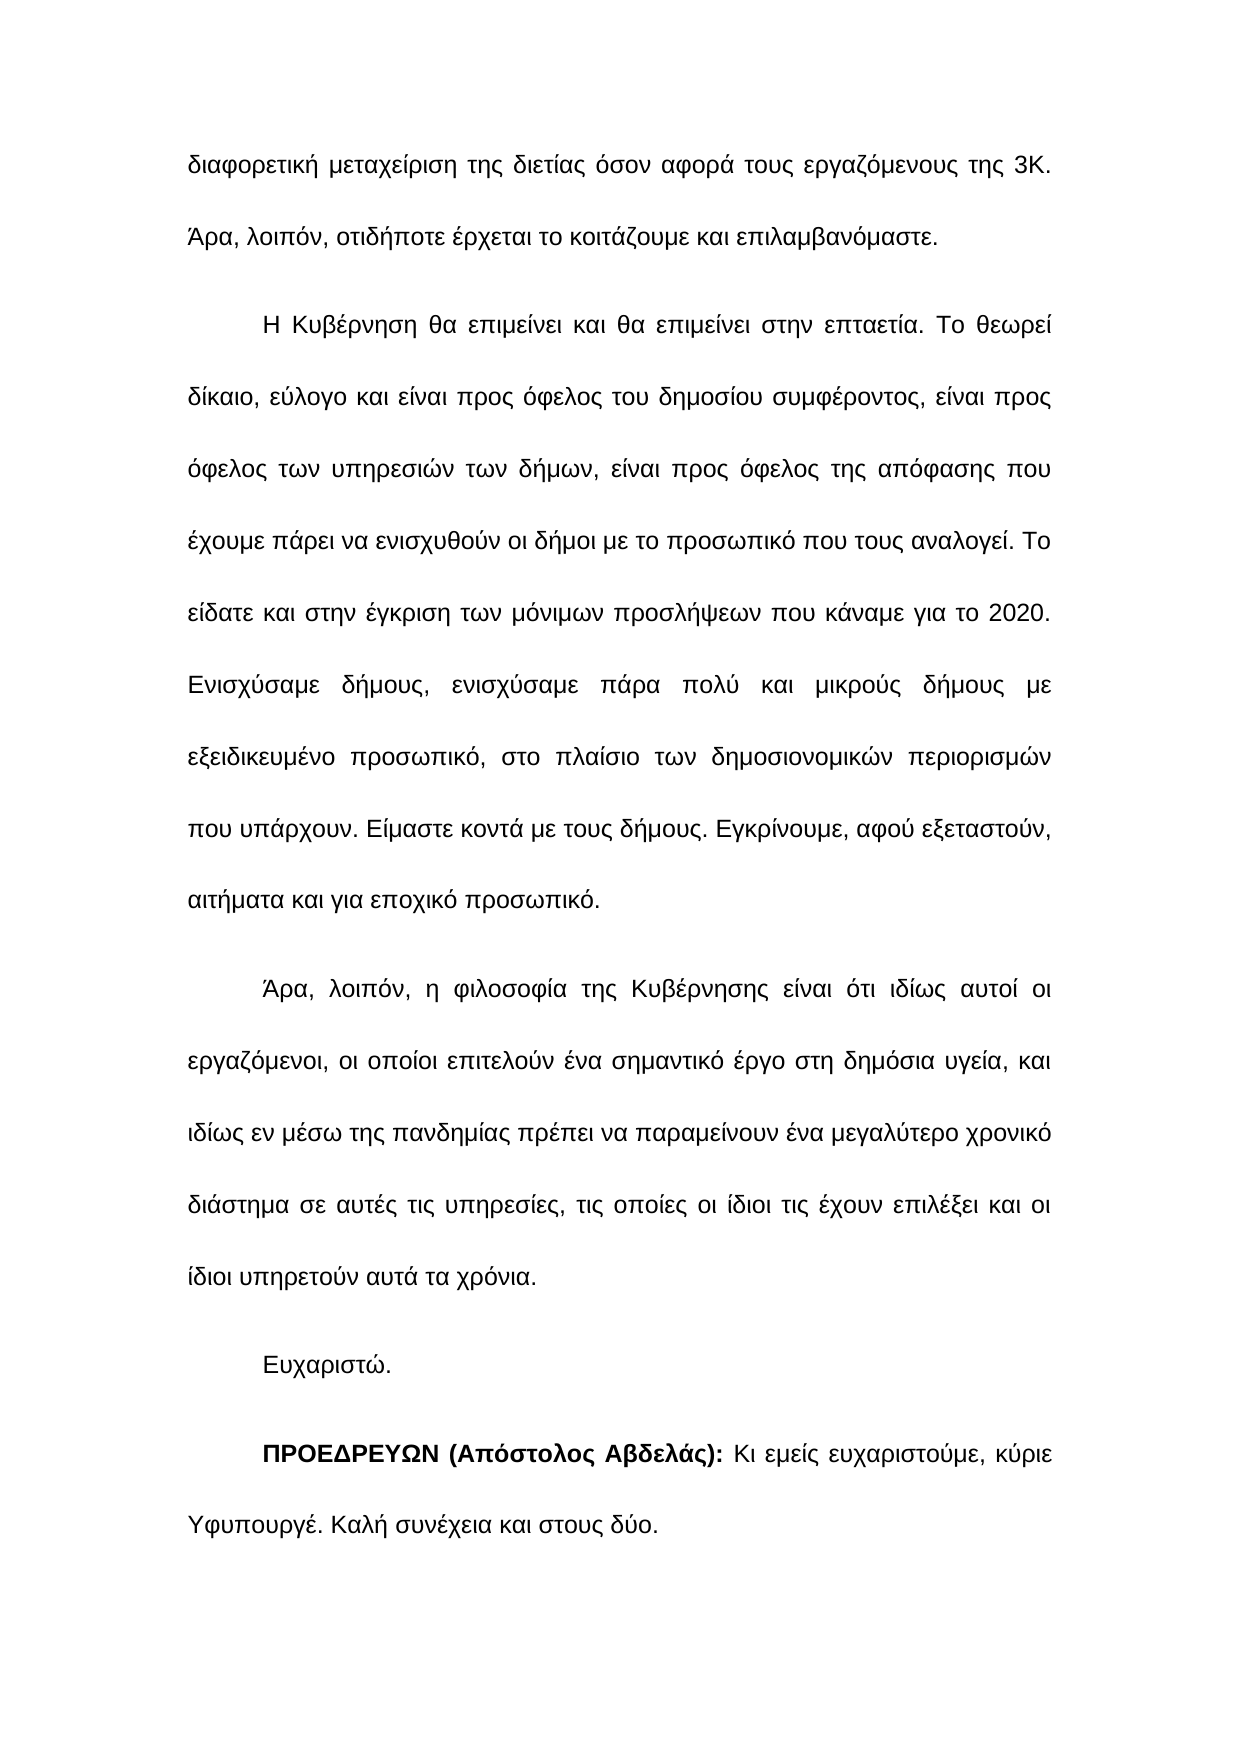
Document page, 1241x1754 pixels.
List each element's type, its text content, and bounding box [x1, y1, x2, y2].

text Ευχαριστώ. [187, 1350, 1053, 1379]
text ΠΡΟΕΔΡΕΥΩΝ (Απόστολος Αβδελάς): Κι εμείς ευχαριστούμε, κύριε Υφυπουργέ. Καλή συνέχεια και στους δύο. [187, 1438, 1053, 1539]
text Άρα, λοιπόν, η φιλοσοφία της Κυβέρνησης είναι ότι ιδίως αυτοί οι εργαζόμενοι, οι οποίοι επιτελούν ένα σημαντικό έργο στη δημόσια υγεία, και ιδίως εν μέσω της πανδημίας πρέπει να παραμείνουν ένα μεγαλύτερο χρονικό διάστημα σε αυτές τις υπηρεσίες, τις οποίες οι ίδιοι τις έχουν επιλέξει και οι ίδιοι υπηρετούν αυτά τα χρόνια. [187, 974, 1053, 1290]
text Η Κυβέρνηση θα επιμείνει και θα επιμείνει στην επταετία. Το θεωρεί δίκαιο, εύλογο και είναι προς όφελος του δημοσίου συμφέροντος, είναι προς όφελος των υπηρεσιών των δήμων, είναι προς όφελος της απόφασης που έχουμε πάρει να ενισχυθούν οι δήμοι με το προσωπικό που τους αναλογεί. Το είδατε και στην έγκριση των μόνιμων προσλήψεων που κάναμε για το 2020. Ενισχύσαμε δήμους, ενισχύσαμε πάρα πολύ και μικρούς δήμους με εξειδικευμένο προσωπικό, στο πλαίσιο των δημοσιονομικών περιορισμών που υπάρχουν. Είμαστε κοντά με τους δήμους. Εγκρίνουμε, αφού εξεταστούν, αιτήματα και για εποχικό προσωπικό. [187, 310, 1053, 914]
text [187, 150, 1053, 251]
